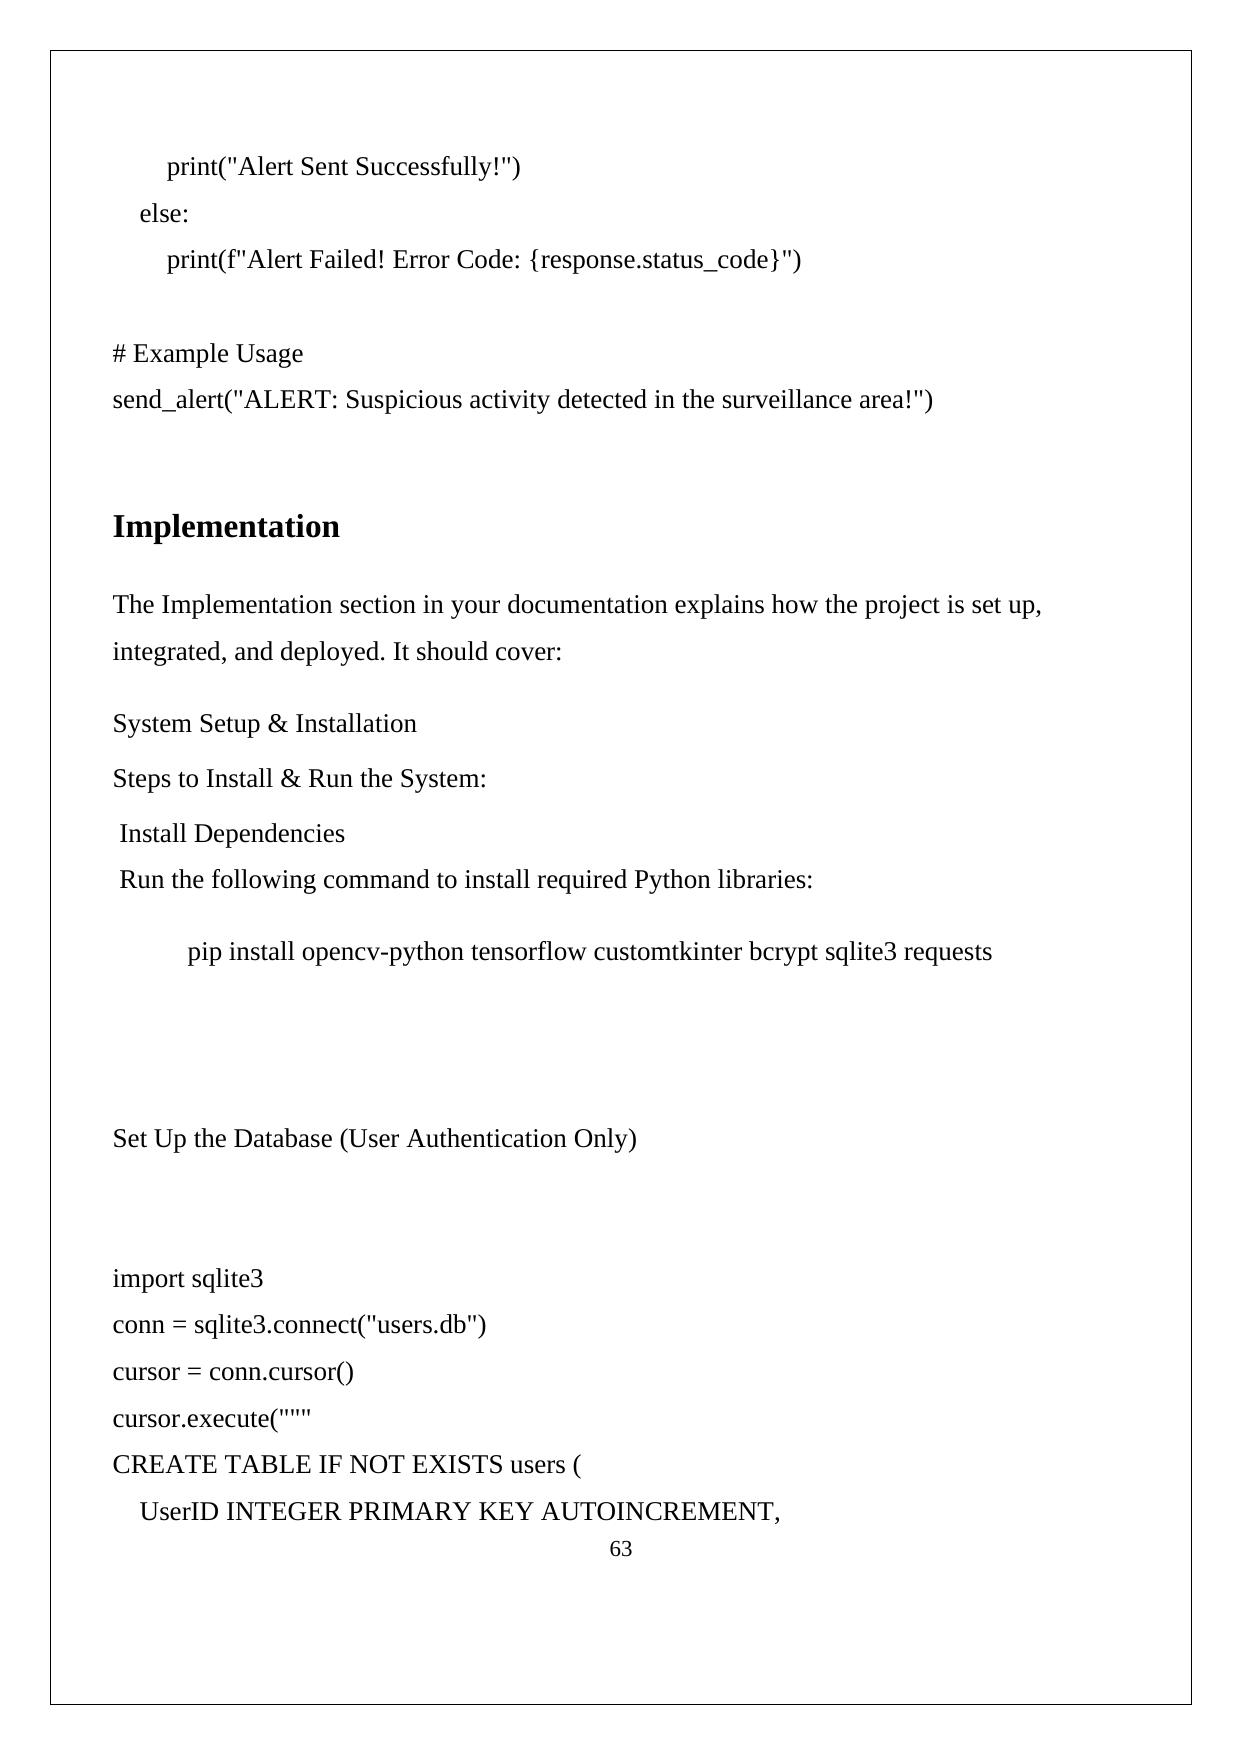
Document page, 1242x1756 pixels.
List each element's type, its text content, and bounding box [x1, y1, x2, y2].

text print("Alert Sent Successfully!") [112, 150, 1129, 181]
text pip install opencv-python tensorflow customtkinter bcrypt sqlite3 requests [112, 935, 1129, 966]
text else: [112, 197, 1129, 228]
text cursor.execute(""" [112, 1402, 1129, 1433]
text CREATE TABLE IF NOT EXISTS users ( [112, 1448, 1129, 1479]
text Steps to Install & Run the System: [112, 762, 1129, 793]
text import sqlite3 [112, 1262, 1129, 1293]
text cursor = conn.cursor() [112, 1355, 1129, 1386]
text print(f"Alert Failed! Error Code: {response.status_code}") [112, 243, 1129, 274]
text conn = sqlite3.connect("users.db") [112, 1308, 1129, 1339]
text UserID INTEGER PRIMARY KEY AUTOINCREMENT, [112, 1495, 1129, 1526]
text # Example Usage [112, 337, 1129, 368]
text System Setup & Installation [112, 707, 1129, 738]
text Set Up the Database (User Authentication Only) [112, 1122, 1129, 1153]
text Install Dependencies Run the following command to install required Python libraries: [112, 817, 1129, 894]
text Implementation [112, 506, 1129, 544]
text The Implementation section in your documentation explains how the project is set up, integrated, and deployed. It should cover: [112, 588, 1129, 666]
text send_alert("ALERT: Suspicious activity detected in the surveillance area!") [112, 383, 1129, 414]
